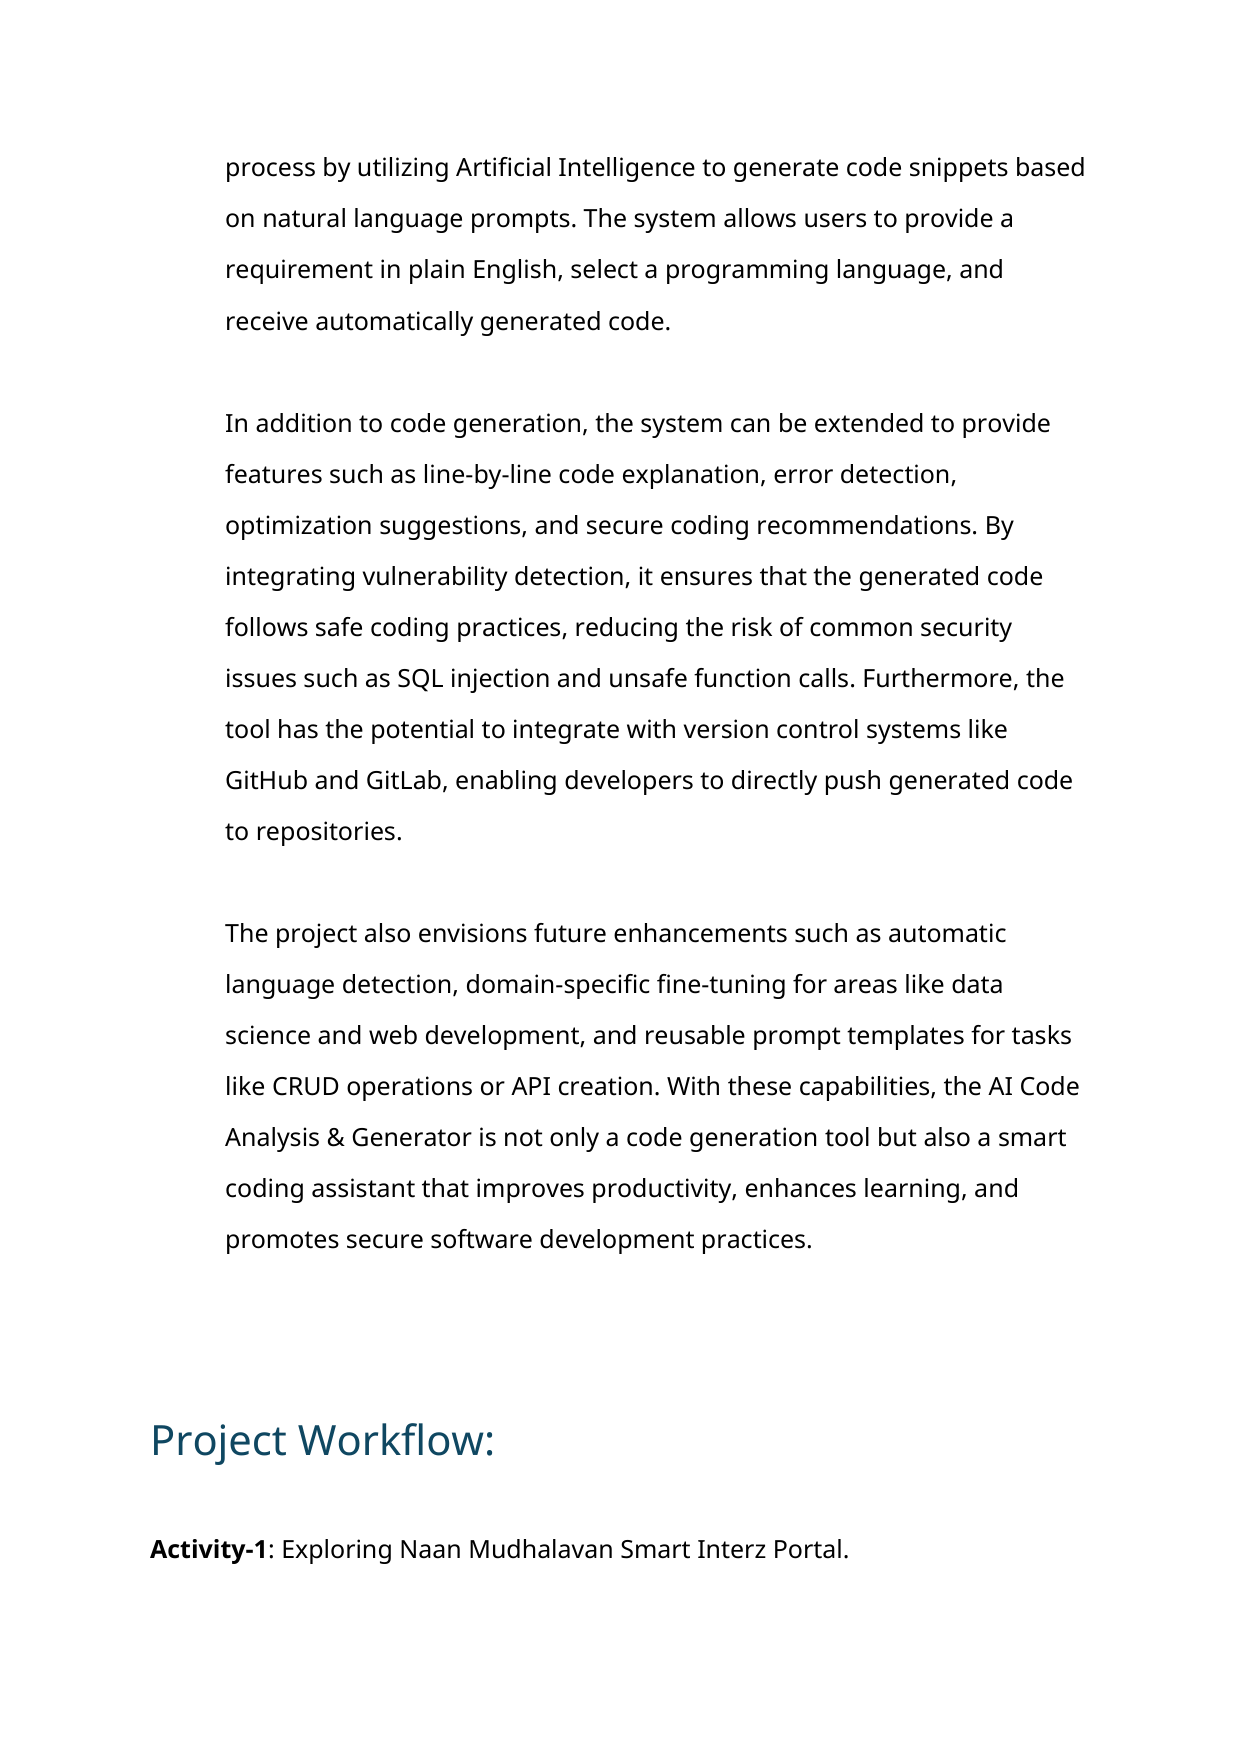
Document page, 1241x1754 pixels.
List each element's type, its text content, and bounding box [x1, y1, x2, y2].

text Activity-1: Exploring Naan Mudhalavan Smart Interz Portal. [150, 1531, 1090, 1565]
list The project also envisions future enhancements such as automatic language detection, domain-specific fine-tuning for areas like data science and web development, and reusable prompt templates for tasks like CRUD operations or API creation. With these capabilities, the AI Code Analysis & Generator is not only a code generation tool but also a smart coding assistant that improves productivity, enhances learning, and promotes secure software development practices. [225, 916, 1090, 1256]
list In addition to code generation, the system can be extended to provide features such as line-by-line code explanation, error detection, optimization suggestions, and secure coding recommendations. By integrating vulnerability detection, it ensures that the generated code follows safe coding practices, reducing the risk of common security issues such as SQL injection and unsafe function calls. Furthermore, the tool has the potential to integrate with version control systems like GitHub and GitLab, enabling developers to directly push generated code to repositories. [225, 405, 1090, 848]
subtitle Project Workflow: [150, 1411, 1090, 1468]
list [225, 150, 1090, 337]
